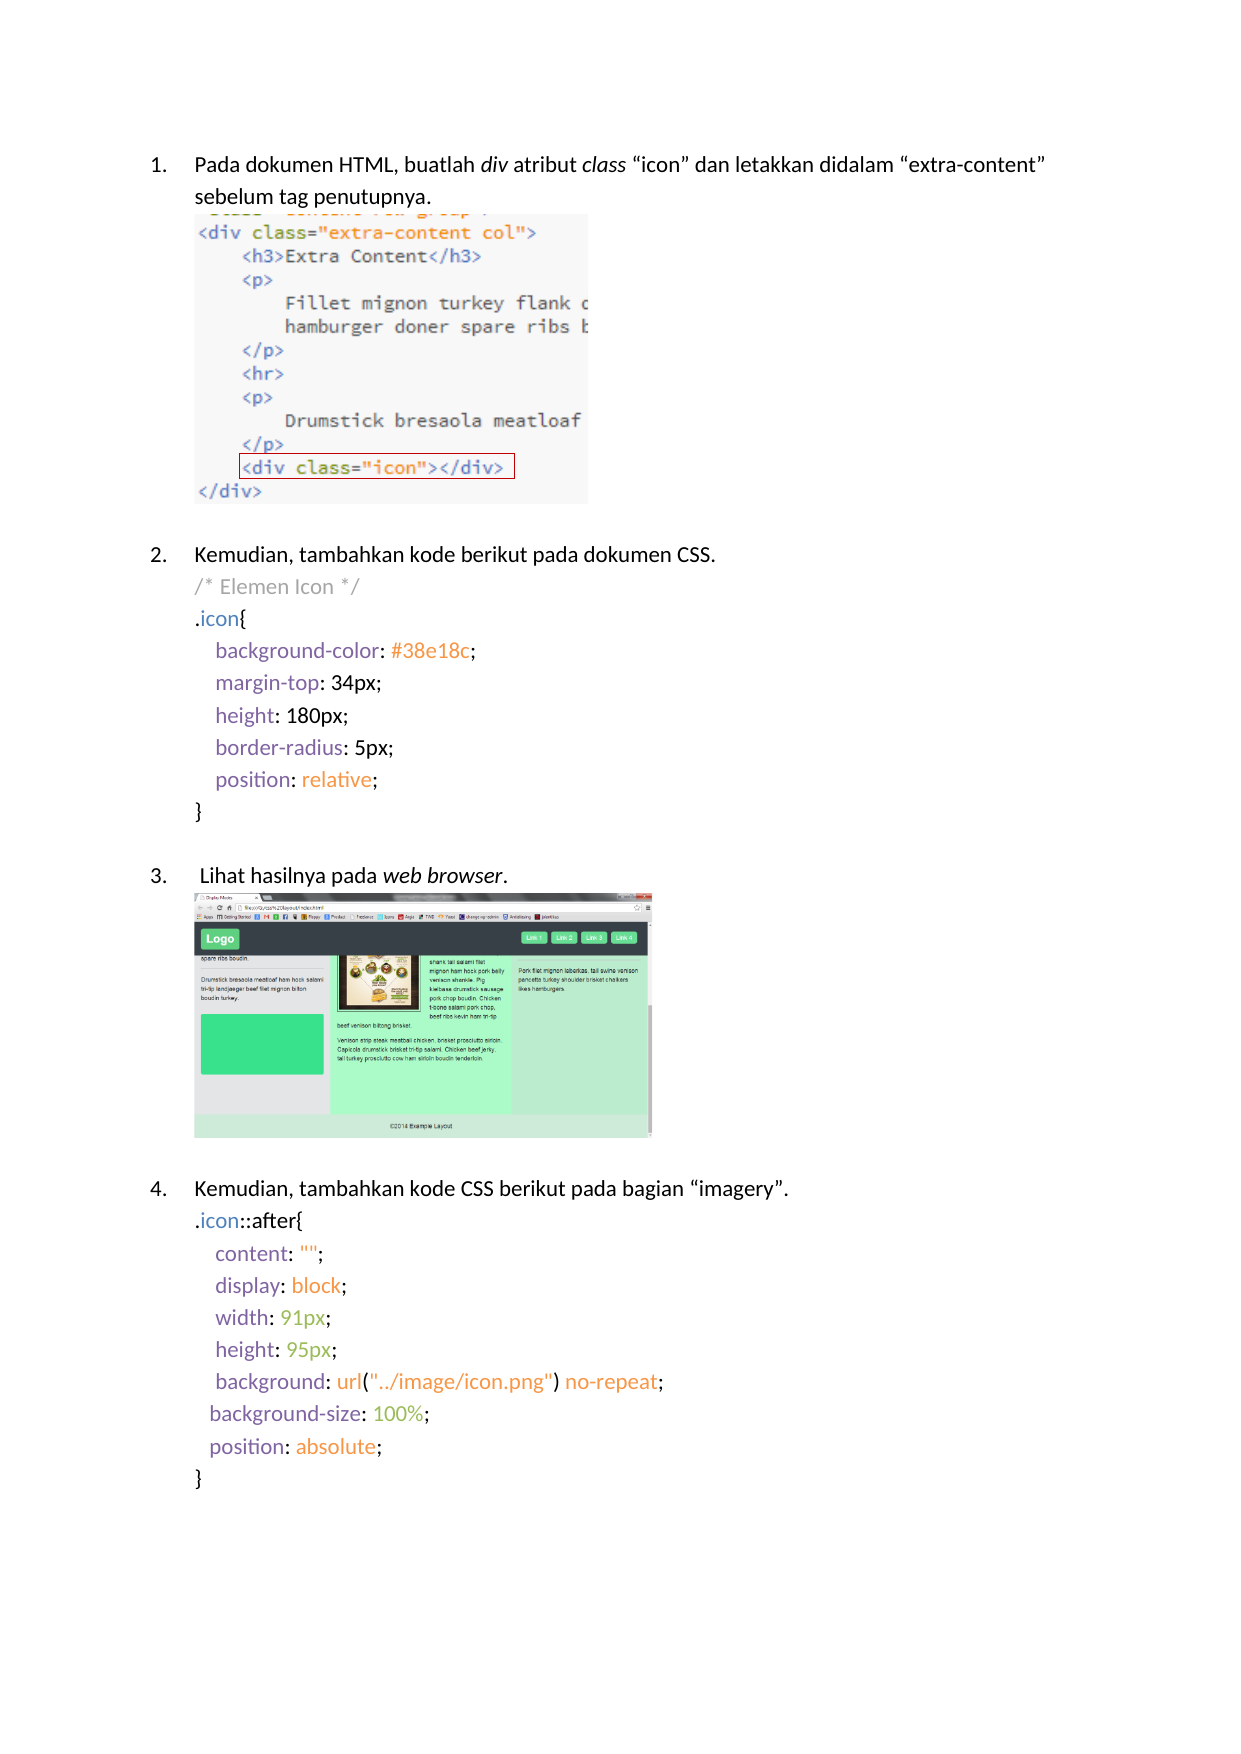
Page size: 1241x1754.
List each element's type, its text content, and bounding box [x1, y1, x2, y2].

list border-radius: 5px; [194, 733, 1090, 761]
list background: url("../image/icon.png") no-repeat; [194, 1367, 1090, 1395]
list Lihat hasilnya pada web browser. [150, 862, 1090, 890]
list Kemudian, tambahkan kode berikut pada dokumen CSS. [150, 540, 1090, 568]
list } [194, 797, 1090, 825]
list height: 180px; [194, 701, 1090, 729]
picture [194, 893, 653, 1138]
list Kemudian, tambahkan kode CSS berikut pada bagian “imagery”. [150, 1174, 1090, 1202]
list /* Elemen Icon */ [194, 572, 1090, 600]
list height: 95px; [194, 1335, 1090, 1363]
list display: block; [194, 1271, 1090, 1299]
picture [194, 214, 589, 504]
list background-color: #38e18c; [194, 636, 1090, 664]
list width: 91px; [194, 1303, 1090, 1331]
list .icon{ [194, 604, 1090, 632]
list position: relative; [194, 765, 1090, 793]
list position: absolute; [209, 1432, 1090, 1460]
list .icon::after{ [194, 1206, 1090, 1234]
list } [194, 1464, 1090, 1492]
list Pada dokumen HTML, buatlah div atribut class “icon” dan letakkan didalam “extra-content” sebelum tag penutupnya. [150, 150, 1090, 210]
list margin-top: 34px; [194, 668, 1090, 697]
list content: ""; [194, 1239, 1090, 1267]
list background-size: 100%; [209, 1399, 1090, 1428]
